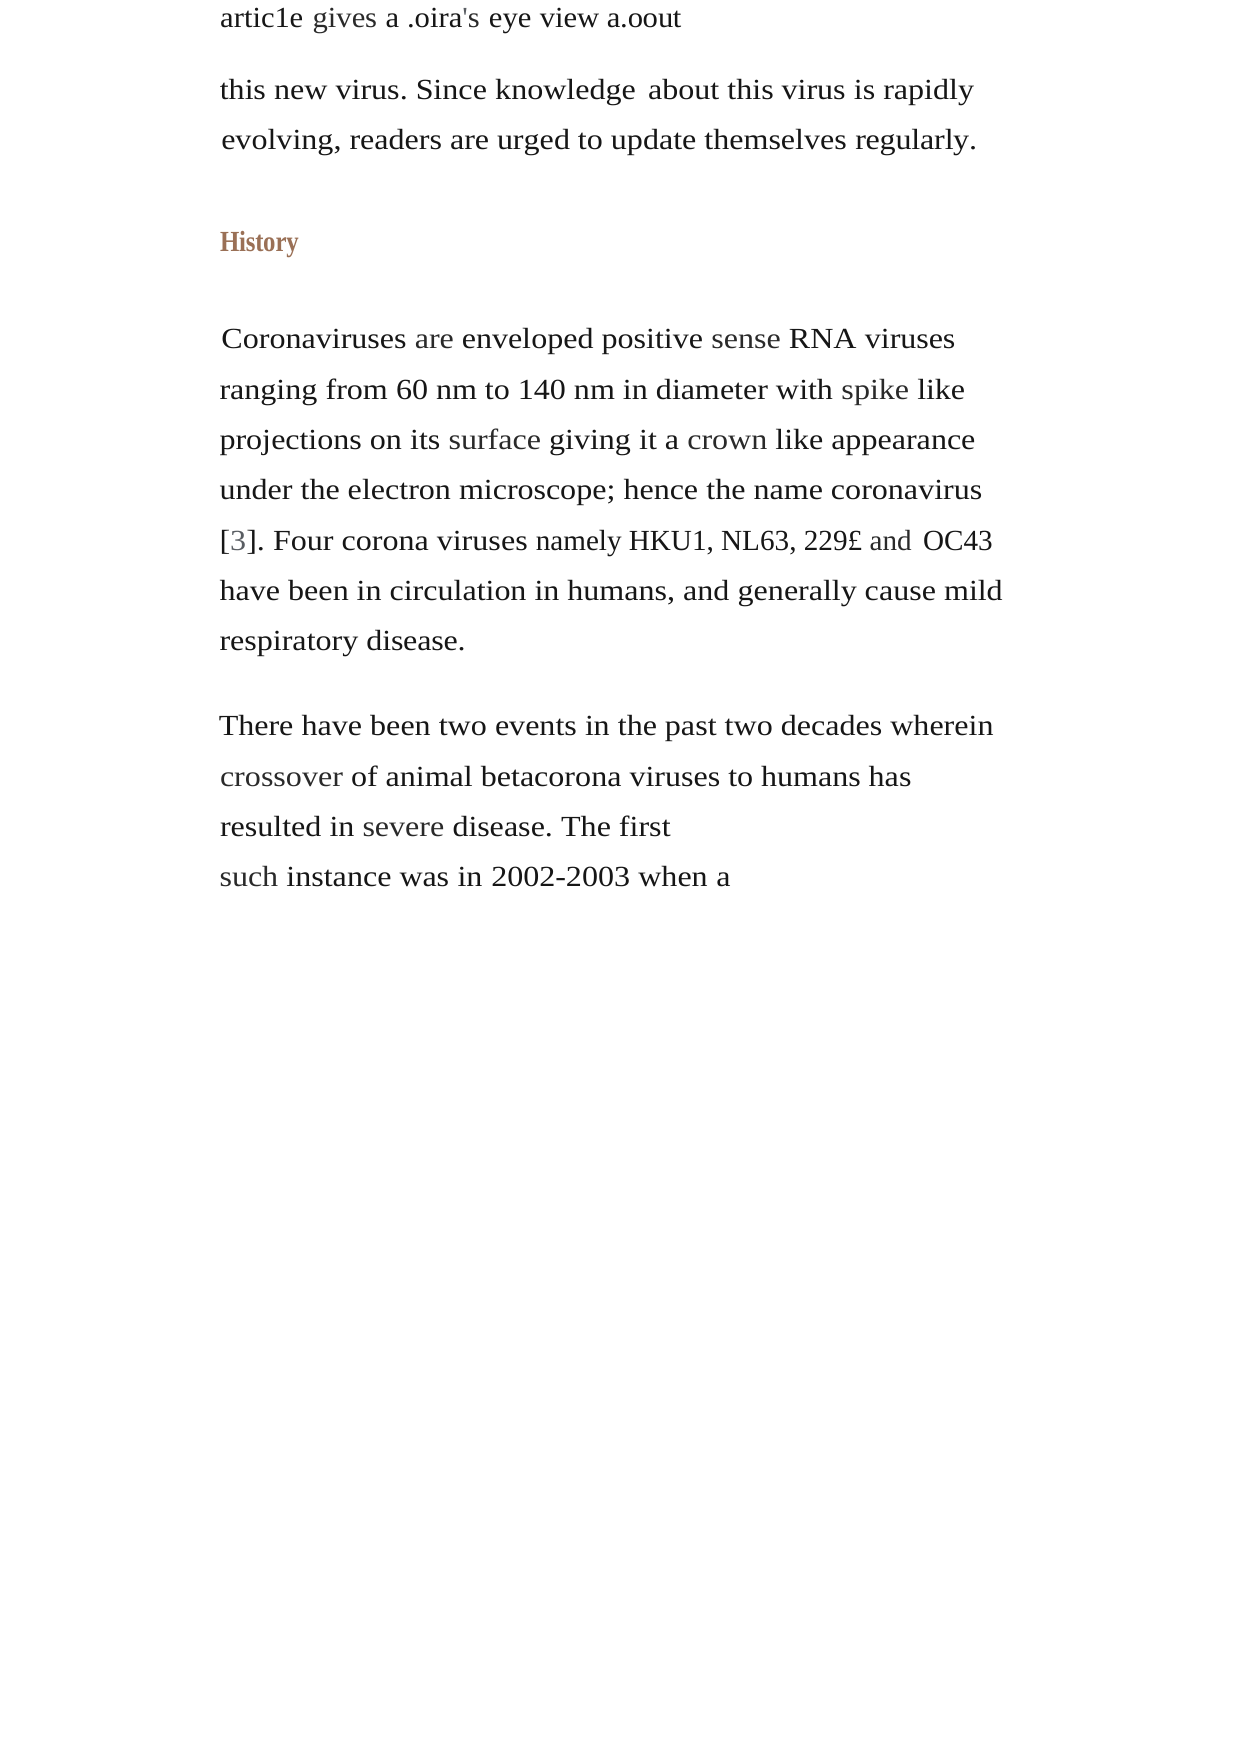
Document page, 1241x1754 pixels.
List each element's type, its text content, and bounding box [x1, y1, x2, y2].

text There have been two events in the past two decades wherein crossover of animal betacorona viruses to humans has resulted in severe disease. The first [219, 708, 1020, 843]
text such instance was in 2002-2003 when a [219, 859, 1234, 893]
text this new virus. Since knowledge about this virus is rapidly evolving, readers are urged to update themselves regularly. [219, 72, 1006, 156]
subtitle History [220, 224, 1234, 257]
text Coronaviruses are enveloped positive sense RNA viruses ranging from 60 nm to 140 nm in diameter with spike like projections on its surface giving it a crown like appearance under the electron microscope; hence the name coronavirus [3]. Four corona viruses namely HKU1, NL63, 229£ and OC43 have been in circulation in humans, and generally cause mild respiratory disease. [219, 322, 1006, 657]
text artic1e gives a .oira's eye view a.oout [220, 0, 1234, 33]
